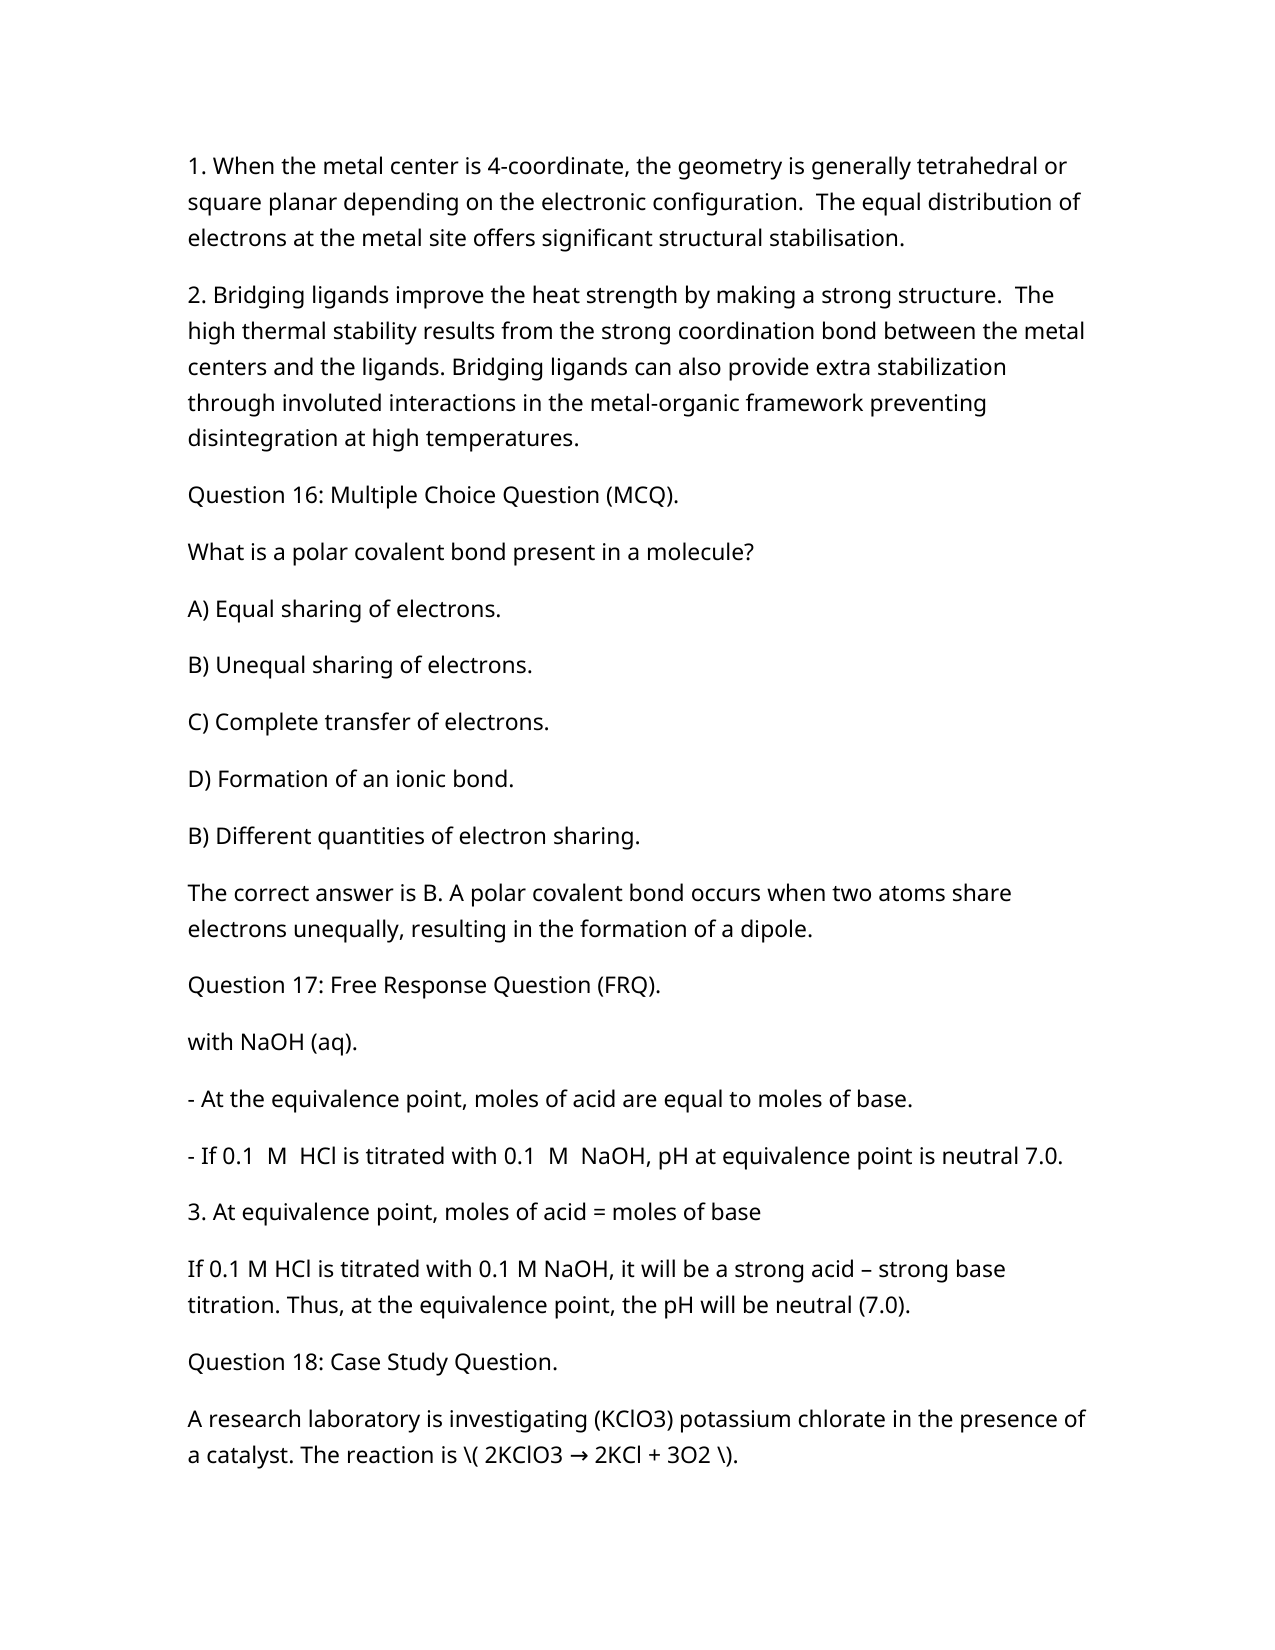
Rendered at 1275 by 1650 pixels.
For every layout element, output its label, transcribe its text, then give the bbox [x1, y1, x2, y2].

text A research laboratory is investigating (KClO3) potassium chlorate in the presence of a catalyst. The reaction is \( 2KClO3 → 2KCl + 3O2 \). [187, 1403, 1087, 1470]
text Question 17: Free Response Question (FRQ). [187, 969, 1087, 1001]
text Question 16: Multiple Choice Question (MCQ). [187, 479, 1087, 510]
text - At the equivalence point, moles of acid are equal to moles of base. [187, 1083, 1087, 1114]
text C) Complete transfer of electrons. [187, 706, 1087, 737]
text If 0.1 M HCl is titrated with 0.1 M NaOH, it will be a strong acid – strong base titration. Thus, at the equivalence point, the pH will be neutral (7.0). [187, 1253, 1087, 1320]
text Question 18: Case Study Question. [187, 1346, 1087, 1377]
text - If 0.1 M HCl is titrated with 0.1 M NaOH, pH at equivalence point is neutral 7.0. [187, 1139, 1087, 1171]
text 1. When the metal center is 4-coordinate, the geometry is generally tetrahedral or square planar depending on the electronic configuration. The equal distribution of electrons at the metal site offers significant structural stabilisation. [187, 150, 1087, 253]
text with NaOH (aq). [187, 1026, 1087, 1057]
text 2. Bridging ligands improve the heat strength by making a strong structure. The high thermal stability results from the strong coordination bond between the metal centers and the ligands. Bridging ligands can also provide extra stabilization through involuted interactions in the metal-organic framework preventing disintegration at high temperatures. [187, 279, 1087, 454]
text A) Equal sharing of electrons. [187, 593, 1087, 624]
text B) Different quantities of electron sharing. [187, 820, 1087, 851]
text 3. At equivalence point, moles of acid = moles of base [187, 1196, 1087, 1228]
text The correct answer is B. A polar covalent bond occurs when two atoms share electrons unequally, resulting in the formation of a dipole. [187, 877, 1087, 944]
text D) Formation of an ionic bond. [187, 763, 1087, 794]
text What is a polar covalent bond present in a molecule? [187, 536, 1087, 567]
text B) Unequal sharing of electrons. [187, 649, 1087, 681]
